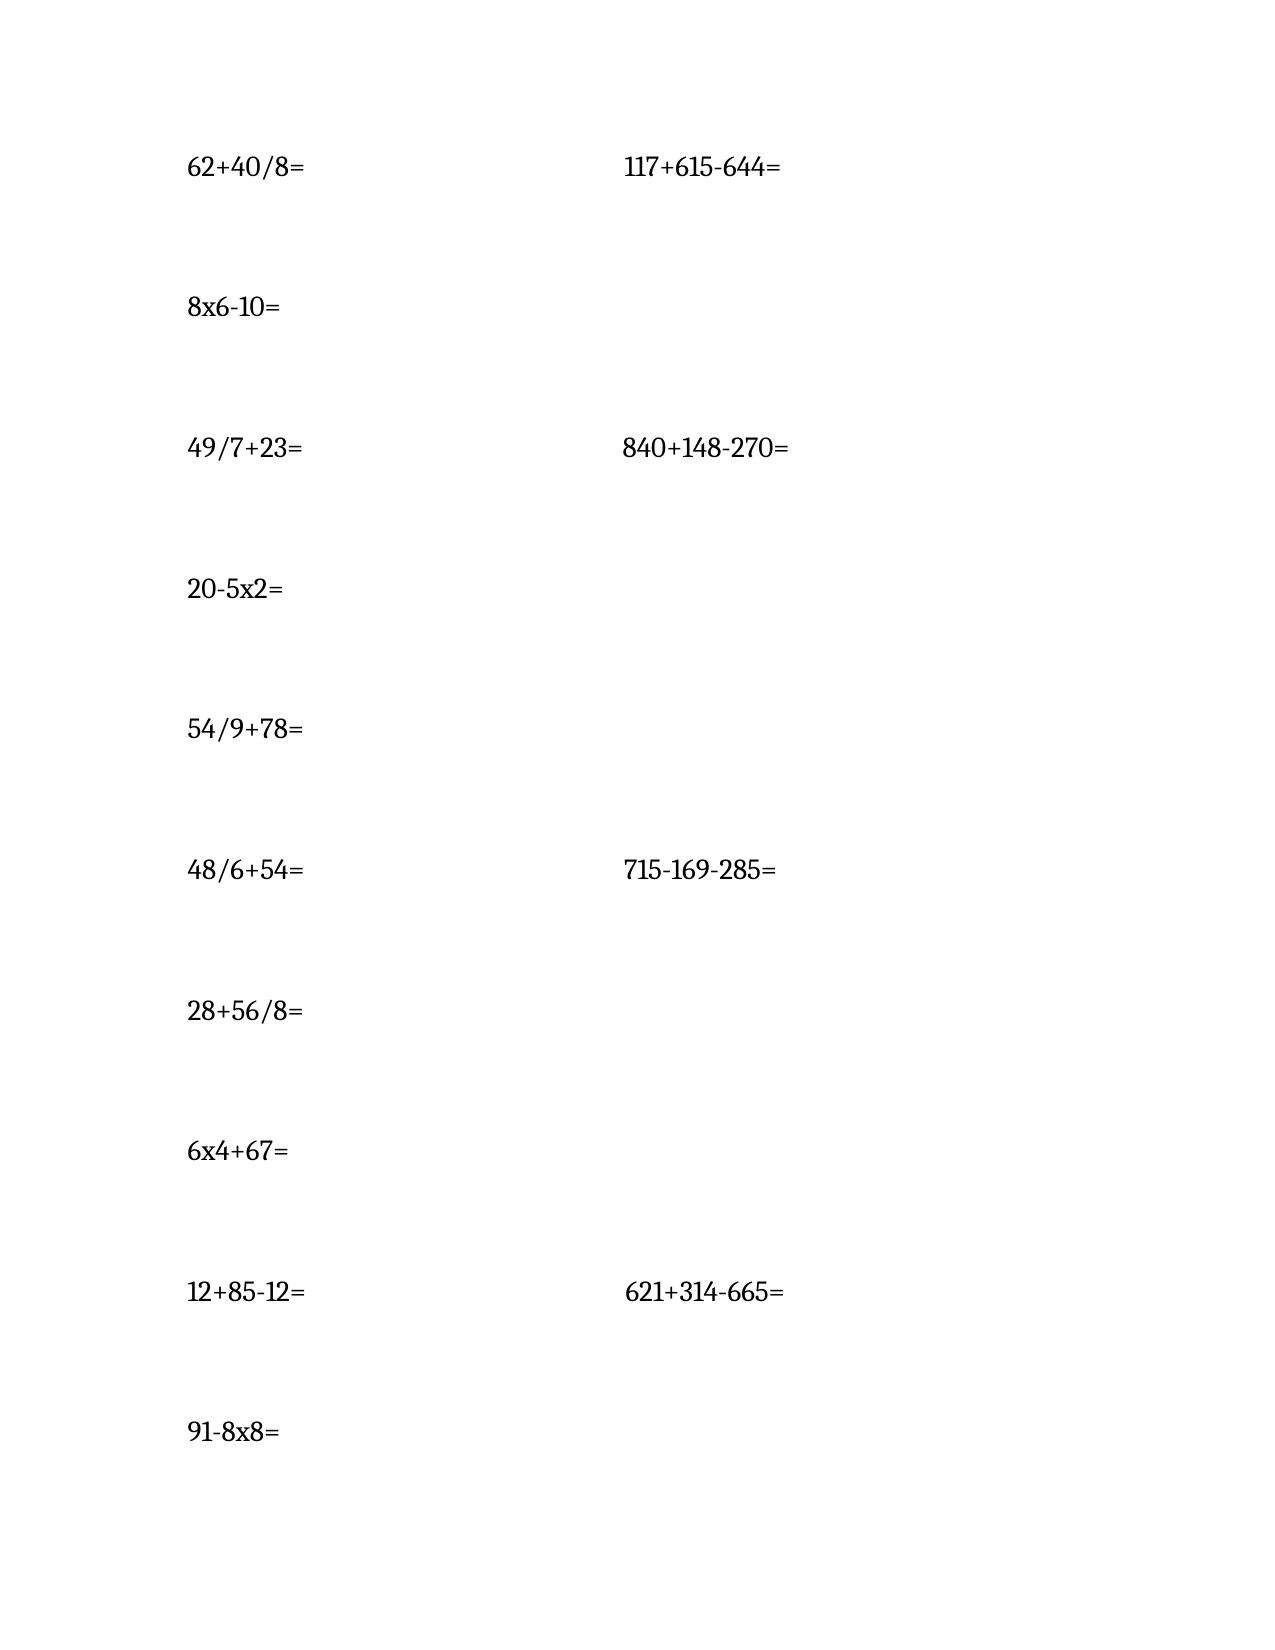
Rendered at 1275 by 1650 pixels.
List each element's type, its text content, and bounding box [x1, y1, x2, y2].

text 49/7+23= 840+148-270= [187, 431, 1087, 465]
text 62+40/8= 117+615-644= [187, 150, 1087, 183]
text 91-8x8= [187, 1416, 1087, 1449]
text 28+56/8= [187, 994, 1087, 1027]
text 48/6+54= 715-169-285= [187, 853, 1087, 887]
text 20-5x2= [187, 572, 1087, 605]
text 12+85-12= 621+314-665= [187, 1275, 1087, 1308]
text 54/9+78= [187, 712, 1087, 746]
text 8x6-10= [187, 291, 1087, 324]
text 6x4+67= [187, 1134, 1087, 1168]
